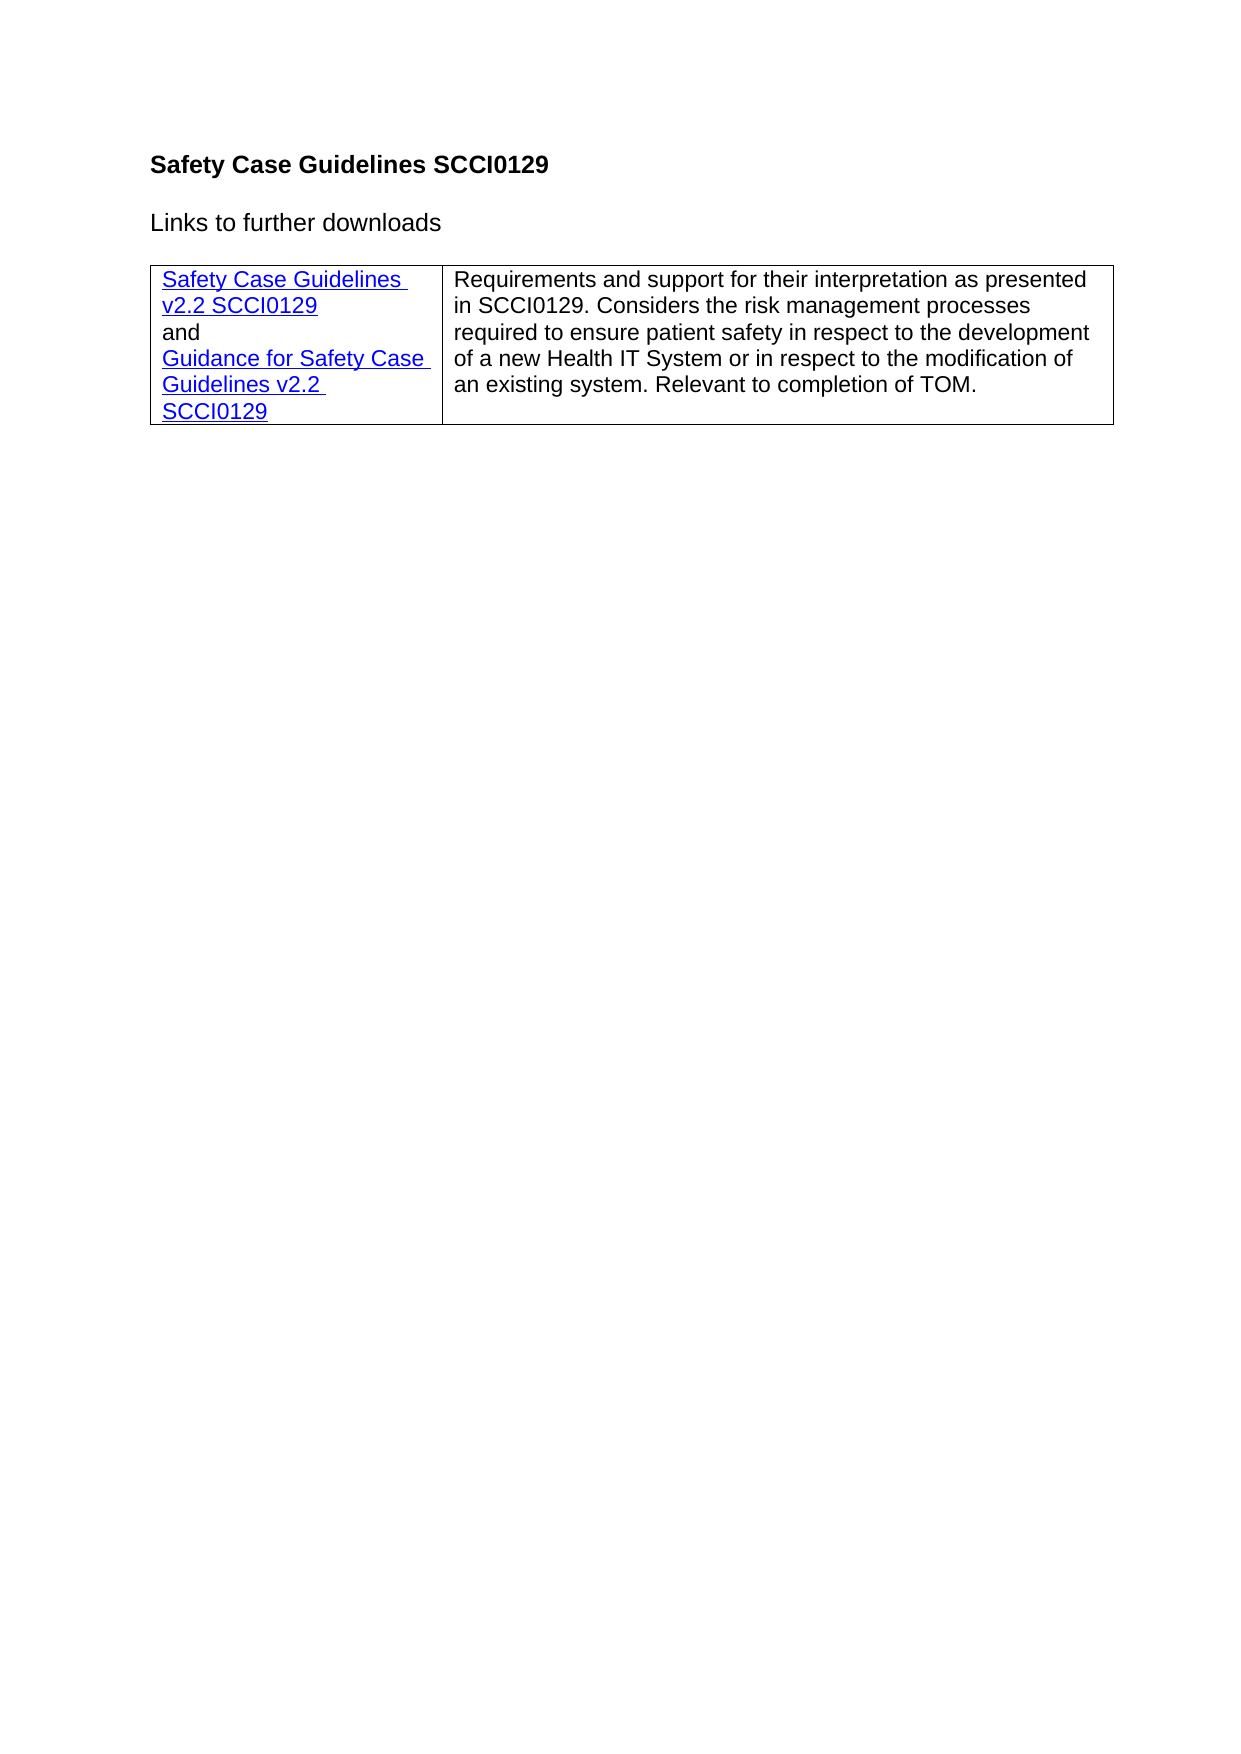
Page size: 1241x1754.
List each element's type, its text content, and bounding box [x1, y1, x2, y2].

table_header Requirements and support for their interpretation as presented in SCCI0129. Considers the risk management processes required to ensure patient safety in respect to the development of a new Health IT System or in respect to the modification of an existing system. Relevant to completion of TOM. [443, 266, 1113, 424]
text Links to further downloads [150, 207, 1090, 236]
table_header Safety Case Guidelines v2.2 SCCI0129 and Guidance for Safety Case Guidelines v2.2 SCCI0129 [151, 266, 442, 424]
text Safety Case Guidelines SCCI0129 [150, 150, 1090, 179]
